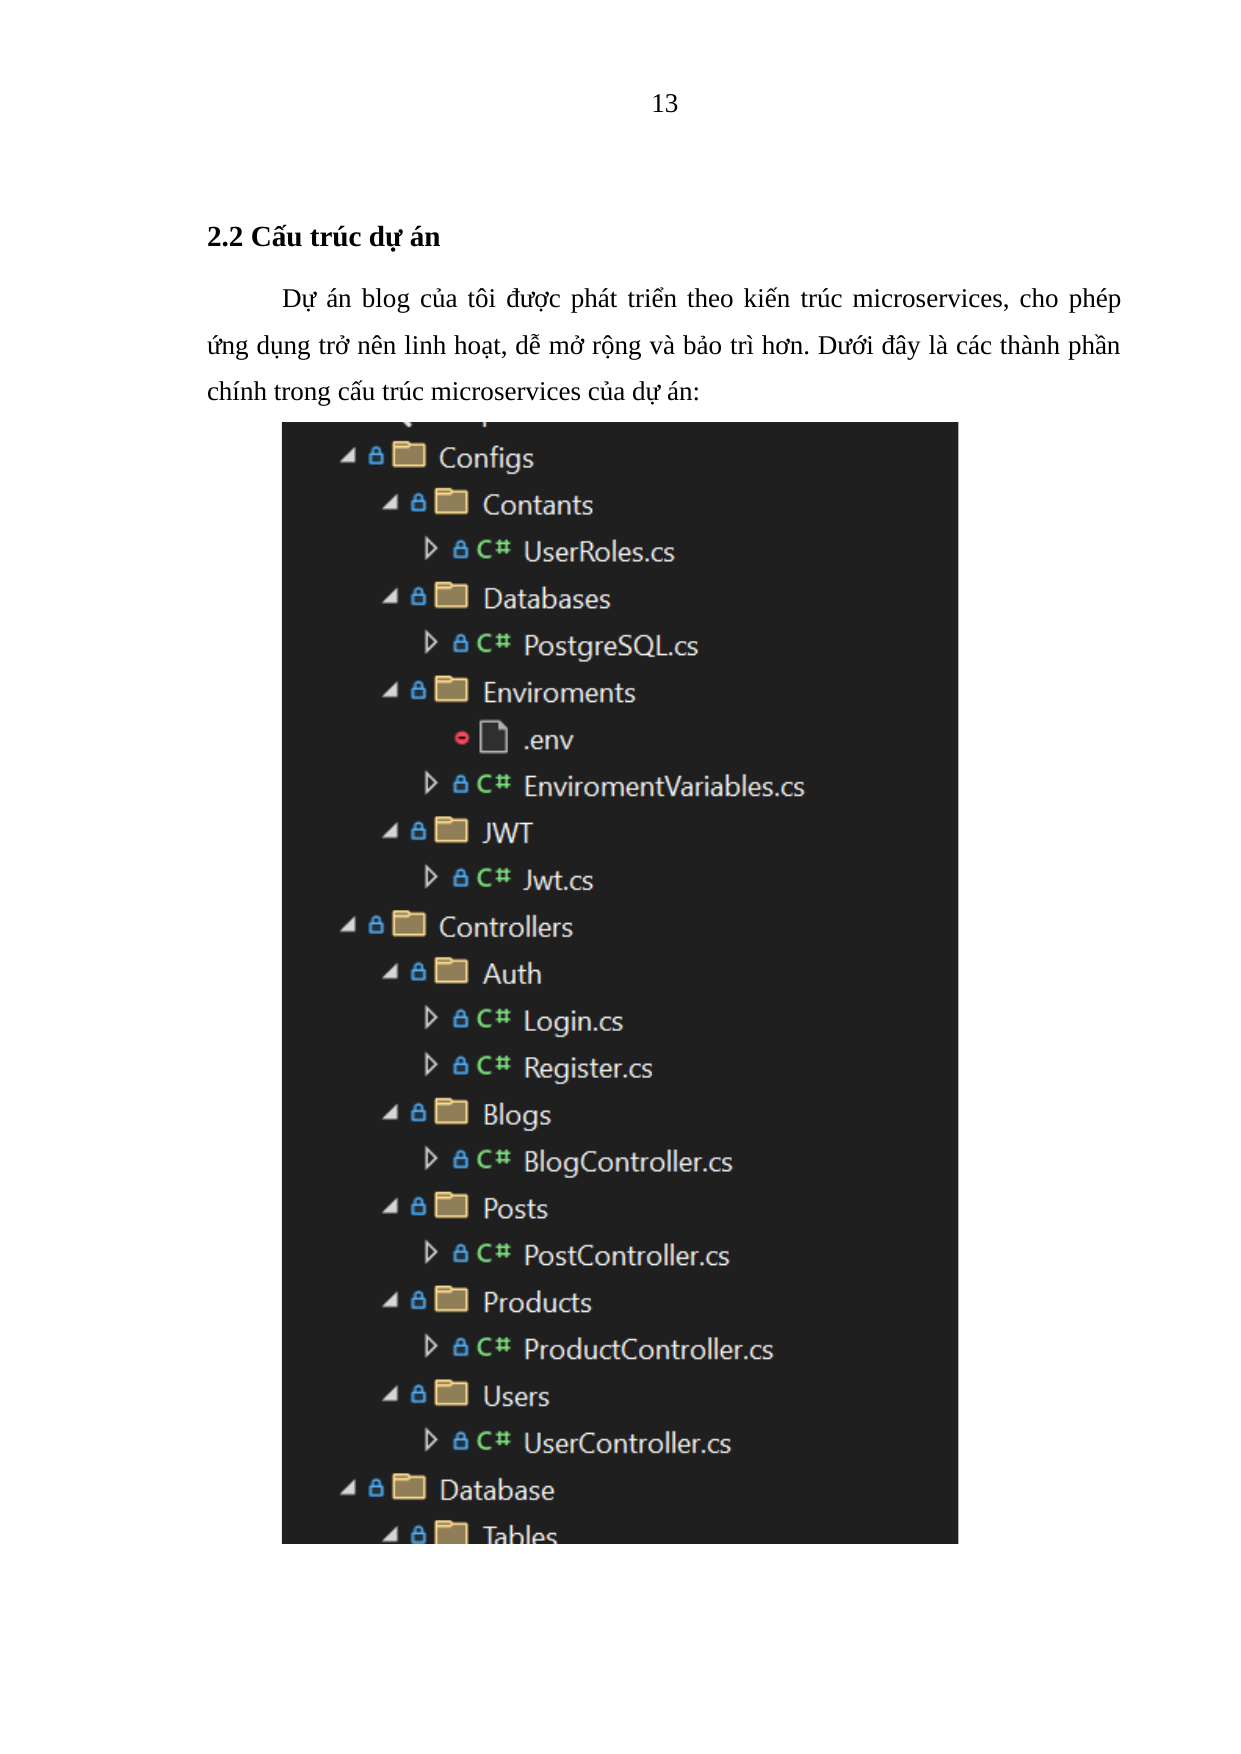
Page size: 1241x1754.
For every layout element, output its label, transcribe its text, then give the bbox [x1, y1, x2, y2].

picture [281, 422, 959, 1544]
text Dự án blog của tôi được phát triển theo kiến trúc microservices, cho phép ứng dụng trở nên linh hoạt, dễ mở rộng và bảo trì hơn. Dưới đây là các thành phần chính trong cấu trúc microservices của dự án: [207, 282, 1122, 407]
subtitle Cấu trúc dự án [207, 219, 1122, 253]
